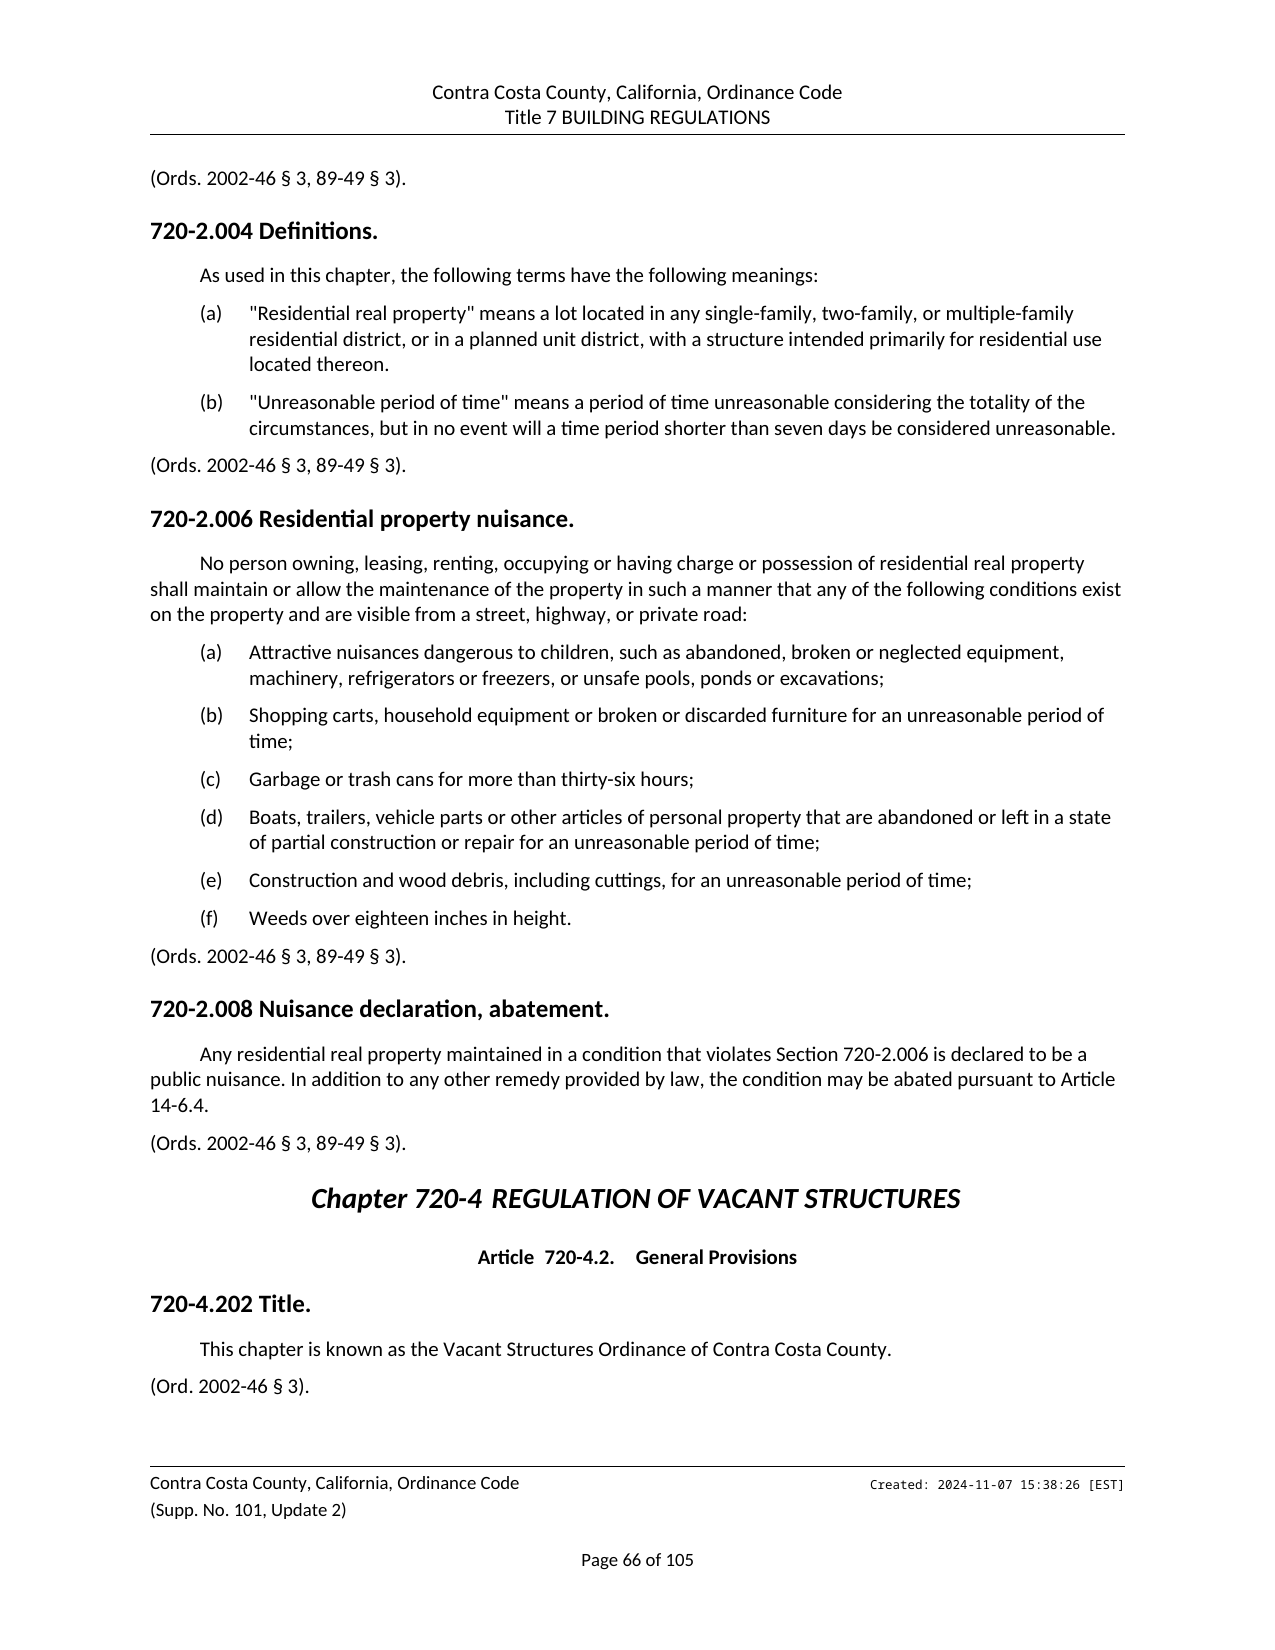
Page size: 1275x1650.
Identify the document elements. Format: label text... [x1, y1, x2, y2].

list (a) "Residential real property" means a lot located in any single-family, two-family, or multiple-family residential district, or in a planned unit district, with a structure intended primarily for residential use located thereon. [199, 301, 1125, 377]
text No person owning, leasing, renting, occupying or having charge or possession of residential real property shall maintain or allow the maintenance of the property in such a manner that any of the following conditions exist on the property and are visible from a street, highway, or private road: [150, 551, 1125, 627]
list (e) Construction and wood debris, including cuttings, for an unreasonable period of time; [199, 867, 1125, 893]
list (d) Boats, trailers, vehicle parts or other articles of personal property that are abandoned or left in a state of partial construction or repair for an unreasonable period of time; [199, 804, 1125, 855]
text (Ords. 2002-46 § 3, 89-49 § 3). [150, 1130, 1125, 1155]
list (b) Shopping carts, household equipment or broken or discarded furniture for an unreasonable period of time; [199, 703, 1125, 753]
text 720-2.006 Residential property nuisance. [150, 503, 1125, 534]
text 720-4.202 Title. [150, 1288, 1125, 1319]
text Any residential real property maintained in a condition that violates Section 720-2.006 is declared to be a public nuisance. In addition to any other remedy provided by law, the condition may be abated pursuant to Article 14-6.4. [150, 1041, 1125, 1117]
text (Ord. 2002-46 § 3). [150, 1374, 1125, 1399]
text (Ords. 2002-46 § 3, 89-49 § 3). [150, 943, 1125, 968]
text (Ords. 2002-46 § 3, 89-49 § 3). [150, 453, 1125, 478]
text Article 720-4.2. General Provisions [150, 1244, 1125, 1269]
text As used in this chapter, the following terms have the following meanings: [150, 263, 1125, 288]
list (f) Weeds over eighteen inches in height. [199, 905, 1125, 931]
text 720-2.008 Nuisance declaration, abatement. [150, 993, 1125, 1024]
list (c) Garbage or trash cans for more than thirty-six hours; [199, 766, 1125, 791]
text (Ords. 2002-46 § 3, 89-49 § 3). [150, 165, 1125, 190]
text 720-2.004 Definitions. [150, 215, 1125, 246]
subtitle Chapter 720-4 REGULATION OF VACANT STRUCTURES [150, 1180, 1125, 1216]
text This chapter is known as the Vacant Structures Ordinance of Contra Costa County. [150, 1336, 1125, 1361]
list (b) "Unreasonable period of time" means a period of time unreasonable considering the totality of the circumstances, but in no event will a time period shorter than seven days be considered unreasonable. [199, 389, 1125, 440]
list (a) Attractive nuisances dangerous to children, such as abandoned, broken or neglected equipment, machinery, refrigerators or freezers, or unsafe pools, ponds or excavations; [199, 639, 1125, 690]
